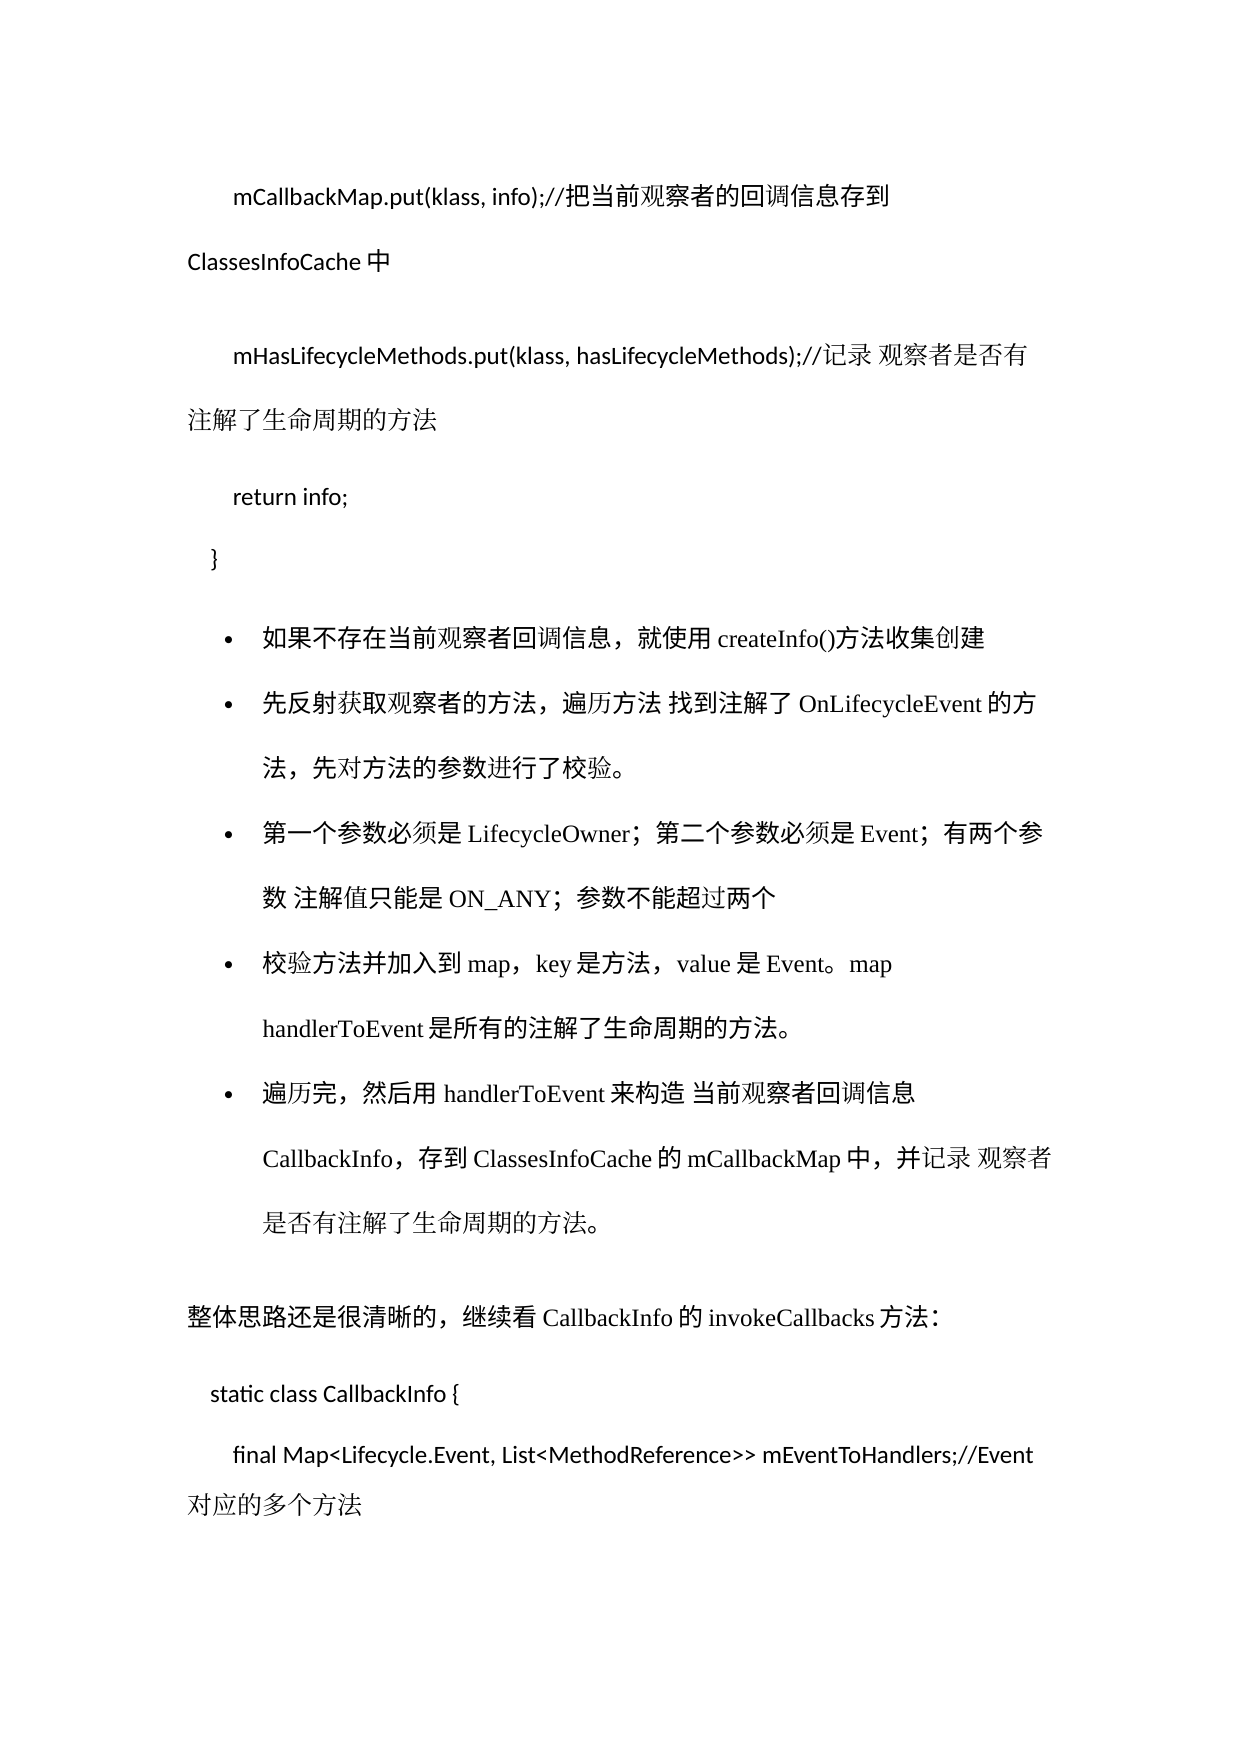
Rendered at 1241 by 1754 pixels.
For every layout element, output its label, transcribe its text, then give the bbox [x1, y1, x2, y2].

text final Map<Lifecycle.Event, List<MethodReference>> mEventToHandlers;//Event对应的多个方法 [187, 1439, 1053, 1536]
list 先反射获取观察者的方法，遍历方法 找到注解了OnLifecycleEvent的方法，先对方法的参数进行了校验。 [225, 669, 1053, 799]
list 第一个参数必须是LifecycleOwner；第二个参数必须是Event；有两个参数 注解值只能是ON_ANY；参数不能超过两个 [225, 799, 1053, 929]
text 整体思路还是很清晰的，继续看CallbackInfo的invokeCallbacks方法： [187, 1283, 1053, 1348]
text return info; [187, 480, 1053, 513]
text } [187, 542, 1053, 574]
text static class CallbackInfo { [187, 1377, 1053, 1409]
text mCallbackMap.put(klass, info);//把当前观察者的回调信息存到ClassesInfoCache中 [187, 162, 1053, 292]
list 遍历完，然后用 handlerToEvent来构造 当前观察者回调信息CallbackInfo，存到ClassesInfoCache的mCallbackMap中，并记录 观察者是否有注解了生命周期的方法。 [225, 1059, 1053, 1254]
list 如果不存在当前观察者回调信息，就使用createInfo()方法收集创建 [225, 604, 1053, 669]
list 校验方法并加入到map，key是方法，value是Event。map handlerToEvent是所有的注解了生命周期的方法。 [225, 929, 1053, 1059]
text mHasLifecycleMethods.put(klass, hasLifecycleMethods);//记录 观察者是否有注解了生命周期的方法 [187, 321, 1053, 451]
